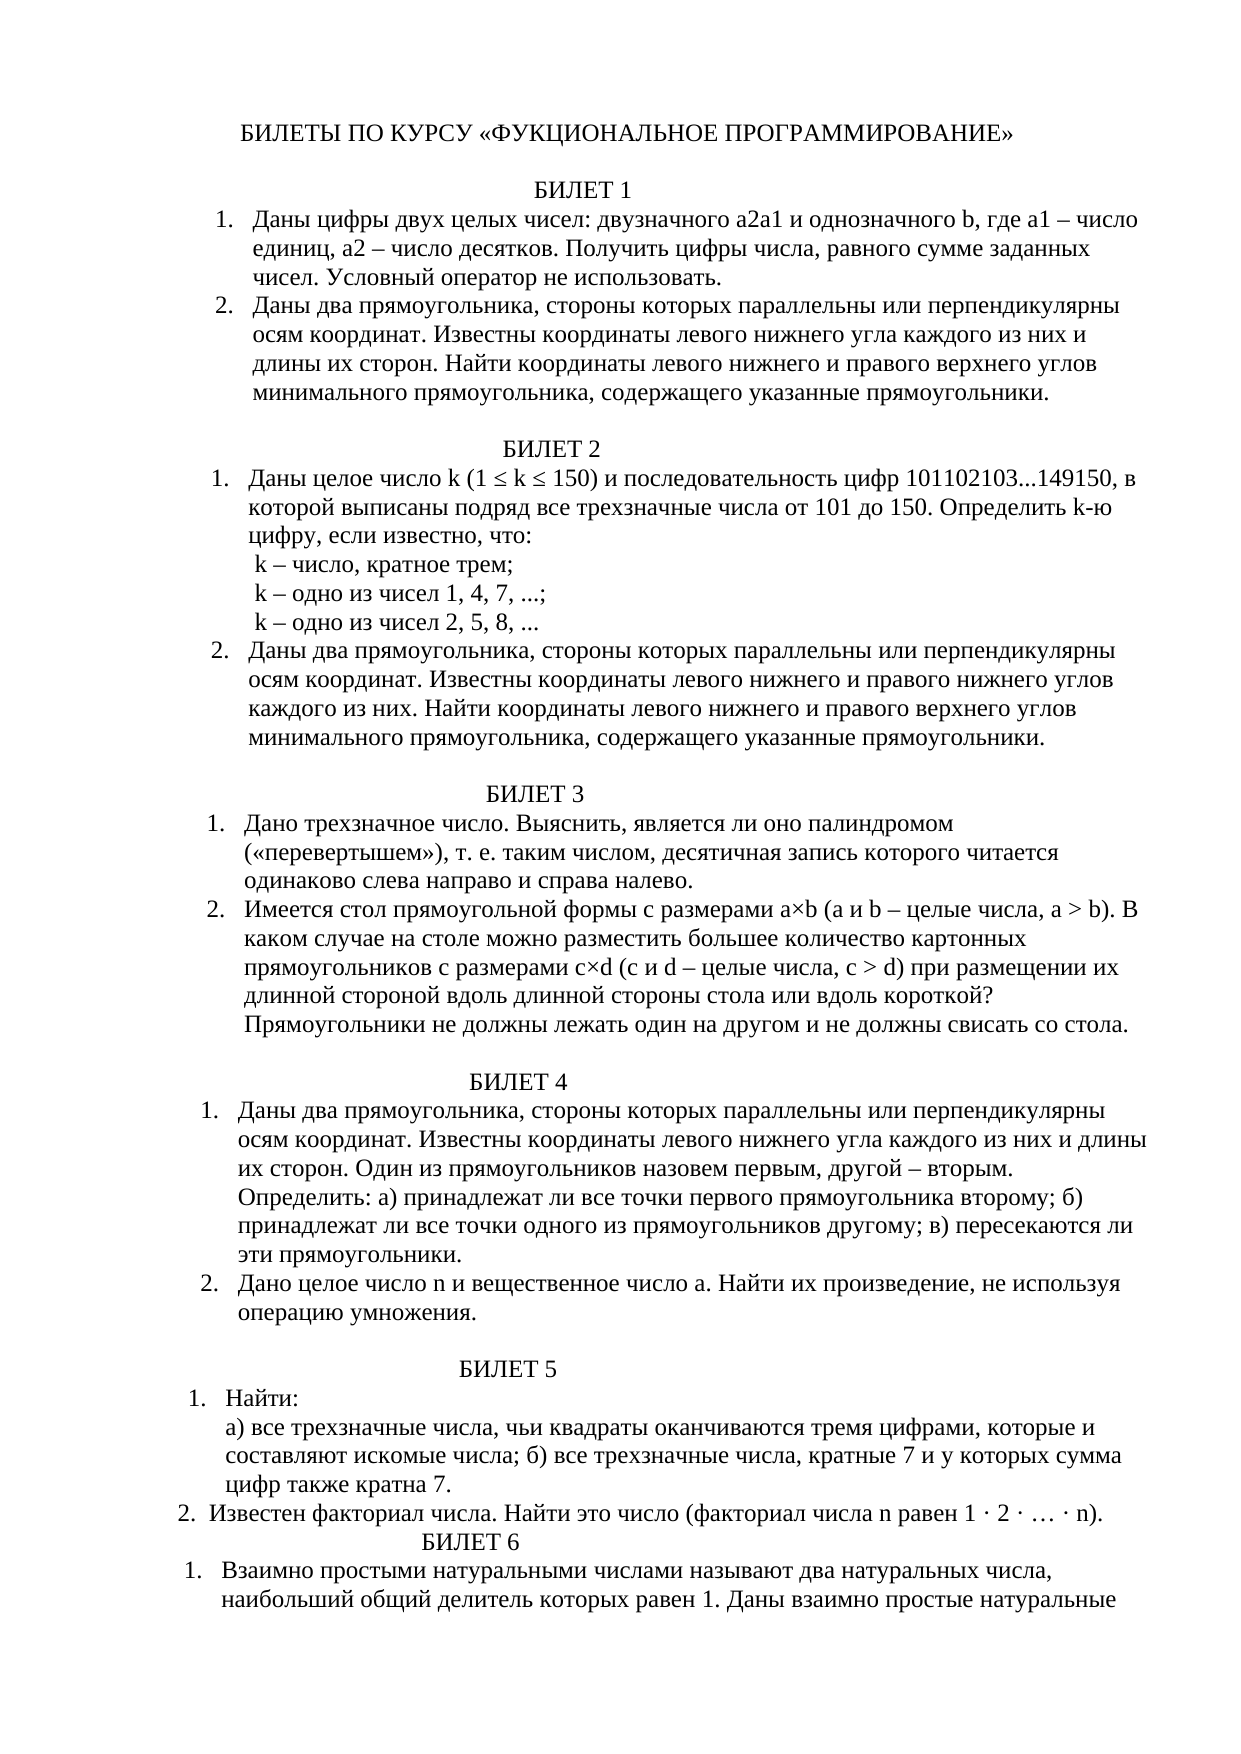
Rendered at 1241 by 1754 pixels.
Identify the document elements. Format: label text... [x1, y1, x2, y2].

list БИЛЕТ 3 [248, 779, 1152, 808]
list Найти: [188, 1383, 1152, 1412]
list k – одно из чисел 2, 5, 8, ... [248, 607, 1152, 636]
list Дано целое число n и вещественное число а. Найти их произведение, не используя операцию умножения. [200, 1268, 1152, 1326]
list БИЛЕТ 4 [244, 1067, 1152, 1096]
list Дано трехзначное число. Выяснить, является ли оно палиндромом («перевертышем»), т. е. таким числом, десятичная запись которого читается одинаково слева направо и справа налево. [206, 808, 1152, 894]
text БИЛЕТЫ ПО КУРСУ «ФУКЦИОНАЛЬНОЕ ПРОГРАММИРОВАНИЕ» [177, 118, 1152, 147]
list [183, 1556, 1152, 1613]
list k – число, кратное трем; [248, 549, 1152, 578]
list Даны два прямоугольника, стороны которых параллельны или перпендикулярны осям координат. Известны координаты левого нижнего и правого нижнего углов каждого из них. Найти координаты левого нижнего и правого верхнего углов минимального прямоугольника, содержащего указанные прямоугольники. [211, 636, 1152, 751]
list БИЛЕТ 5 [252, 1354, 1152, 1383]
text 2. Известен факториал числа. Найти это число (факториал числа n равен 1 · 2 · … · n). [177, 1498, 1152, 1527]
list Даны два прямоугольника, стороны которых параллельны или перпендикулярны осям координат. Известны координаты левого нижнего угла каждого из них и длины их сторон. Один из прямоугольников назовем первым, другой – вторым. Определить: а) принадлежат ли все точки первого прямоугольника второму; б) принадлежат ли все точки одного из прямоугольников другому; в) пересекаются ли эти прямоугольники. [200, 1096, 1152, 1268]
list БИЛЕТ 2 [252, 434, 1152, 463]
text БИЛЕТ 6 [177, 1527, 1152, 1556]
list k – одно из чисел 1, 4, 7, ...; [248, 578, 1152, 607]
list Даны два прямоугольника, стороны которых параллельны или перпендикулярны осям координат. Известны координаты левого нижнего угла каждого из них и длины их сторон. Найти координаты левого нижнего и правого верхнего углов минимального прямоугольника, содержащего указанные прямоугольники. [215, 291, 1152, 406]
list Даны целое число k (1 ≤ k ≤ 150) и последовательность цифр 101102103...149150, в которой выписаны подряд все трехзначные числа от 101 до 150. Определить k-ю цифру, если известно, что: [211, 463, 1152, 549]
list Даны цифры двух целых чисел: двузначного a2a1 и однозначного b, где a1 – число единиц, a2 – число десятков. Получить цифры числа, равного сумме заданных чисел. Условный оператор не использовать. [215, 204, 1152, 291]
list Имеется стол прямоугольной формы с размерами a×b (a и b – целые числа, a > b). В каком случае на столе можно разместить большее количество картонных прямоугольников с размерами c×d (c и d – целые числа, c > d) при размещении их длинной стороной вдоль длинной стороны стола или вдоль короткой? Прямоугольники не должны лежать один на другом и не должны свисать со стола. [206, 894, 1152, 1038]
text БИЛЕТ 1 [177, 176, 1152, 204]
list а) все трехзначные числа, чьи квадраты оканчиваются тремя цифрами, которые и составляют искомые числа; б) все трехзначные числа, кратные 7 и у которых сумма цифр также кратна 7. [225, 1412, 1152, 1498]
